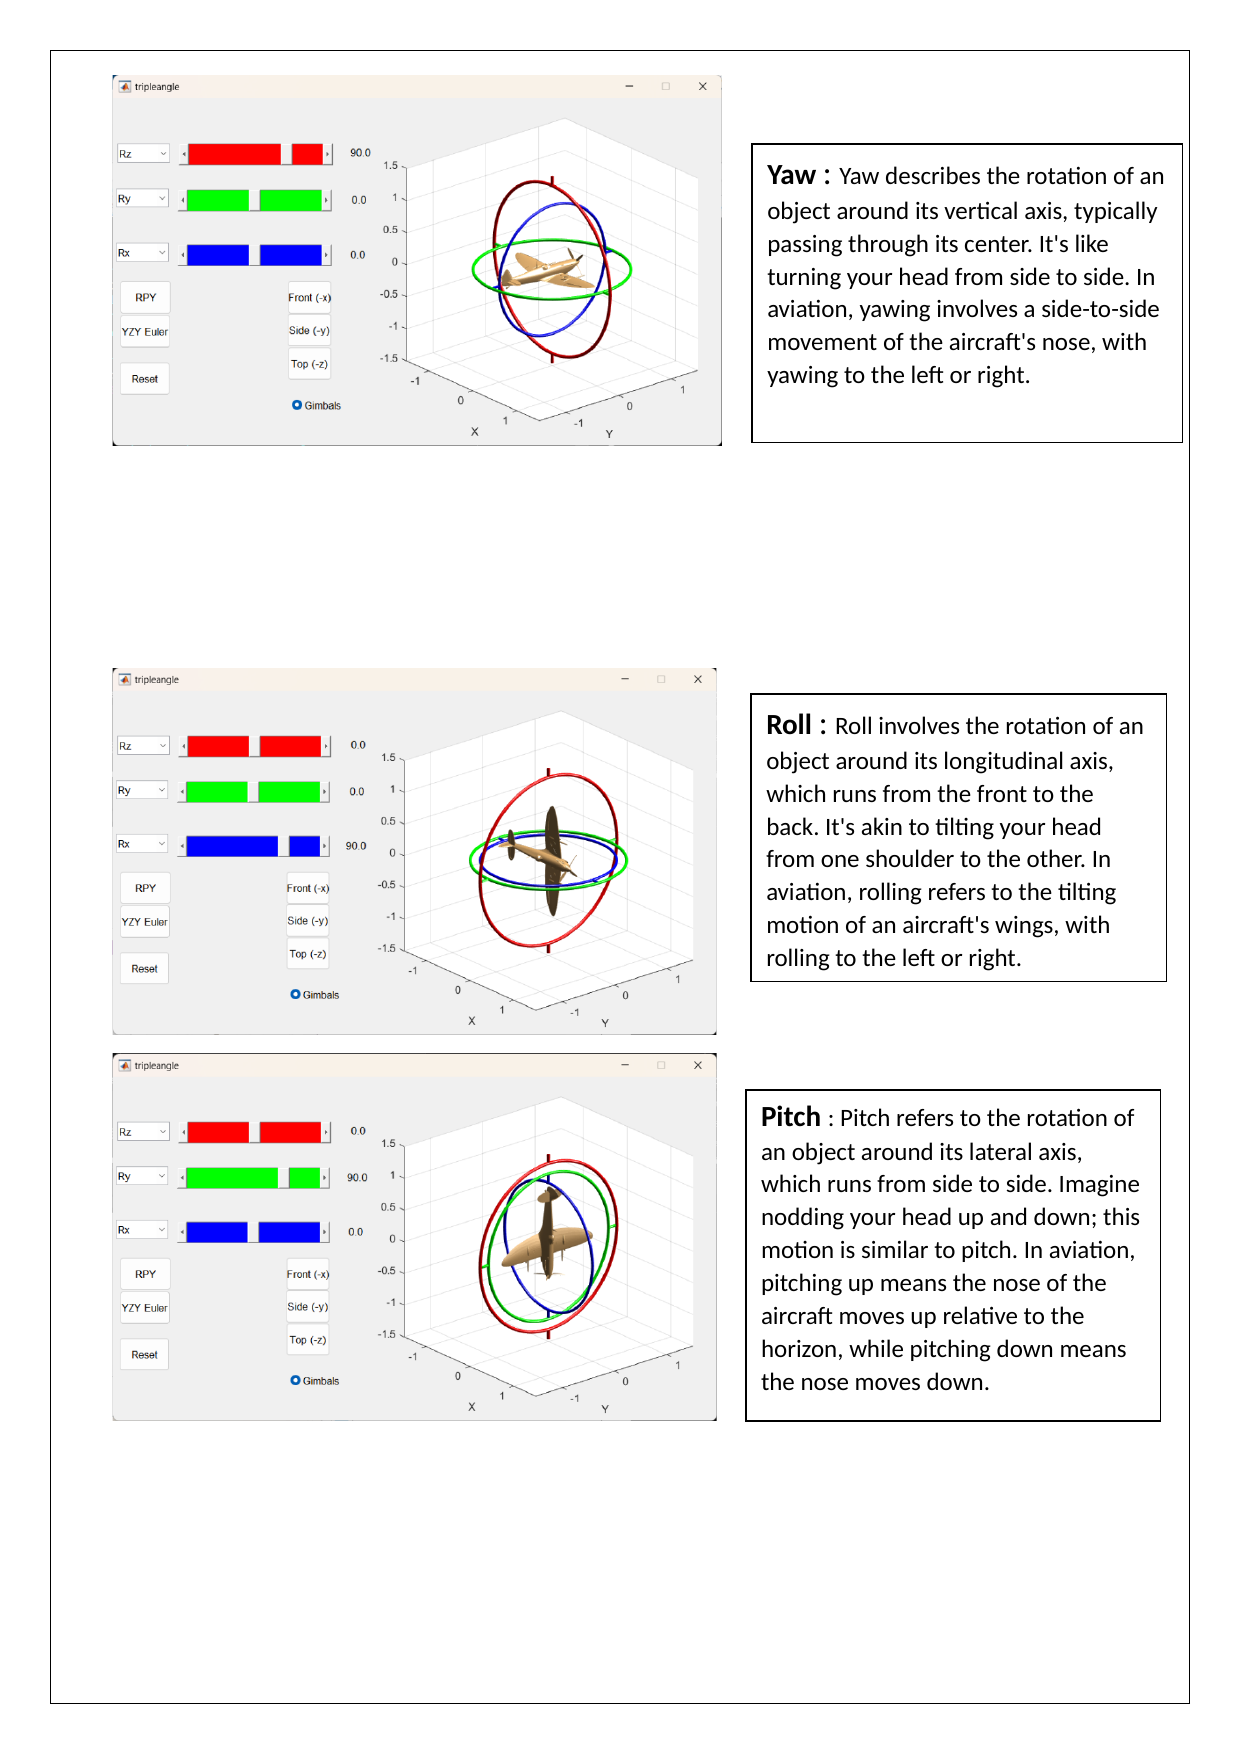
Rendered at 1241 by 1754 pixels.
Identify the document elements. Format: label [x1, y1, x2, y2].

picture [112, 1053, 717, 1421]
picture [112, 668, 717, 1035]
picture [112, 75, 722, 446]
